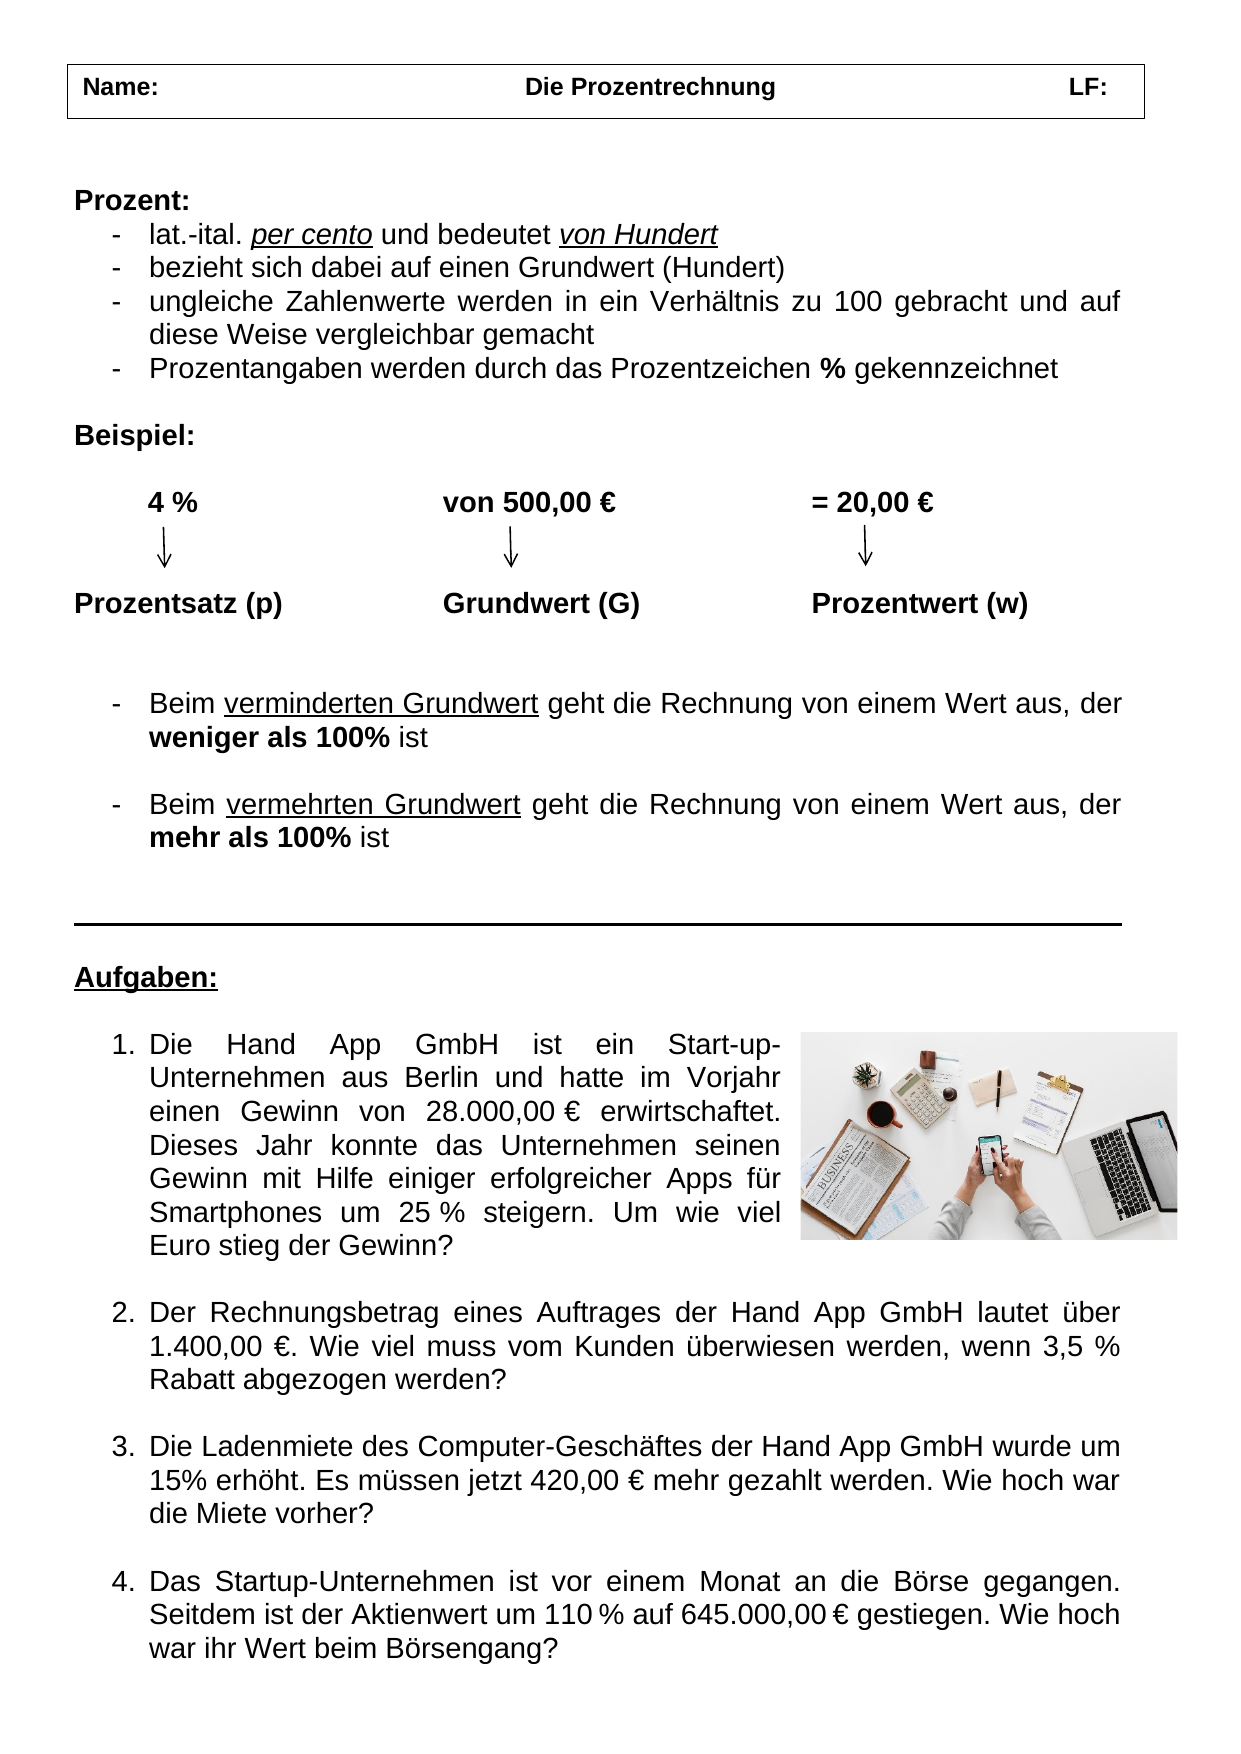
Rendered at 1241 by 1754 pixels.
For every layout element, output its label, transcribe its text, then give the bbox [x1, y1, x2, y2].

list Der Rechnungsbetrag eines Auftrages der Hand App GmbH lautet über 1.400,00 €. Wie viel muss vom Kunden überwiesen werden, wenn 3,5 % Rabatt abgezogen werden? [111, 1295, 1122, 1396]
text 4 % von 500,00 € = 20,00 € [74, 485, 1122, 519]
text Beispiel: [74, 418, 1122, 452]
list Das Startup-Unternehmen ist vor einem Monat an die Börse gegangen. Seitdem ist der Aktienwert um 110 % auf 645.000,00 € gestiegen. Wie hoch war ihr Wert beim Börsengang? [111, 1564, 1122, 1664]
text Prozent: [74, 183, 1122, 217]
list bezieht sich dabei auf einen Grundwert (Hundert) [111, 250, 1122, 284]
list Prozentangaben werden durch das Prozentzeichen % gekennzeichnet [111, 351, 1122, 384]
text Aufgaben: [74, 960, 1122, 993]
list lat.-ital. per cento und bedeutet von Hundert [111, 217, 1122, 250]
picture [799, 1032, 1178, 1239]
list ungleiche Zahlenwerte werden in ein Verhältnis zu 100 gebracht und auf diese Weise vergleichbar gemacht [111, 284, 1122, 351]
text Prozentsatz (p) Grundwert (G) Prozentwert (w) [74, 586, 1122, 619]
list Die Ladenmiete des Computer-Geschäftes der Hand App GmbH wurde um 15% erhöht. Es müssen jetzt 420,00 € mehr gezahlt werden. Wie hoch war die Miete vorher? [111, 1429, 1122, 1530]
list Beim verminderten Grundwert geht die Rechnung von einem Wert aus, der weniger als 100% ist [111, 686, 1122, 753]
list Beim vermehrten Grundwert geht die Rechnung von einem Wert aus, der mehr als 100% ist [111, 787, 1122, 854]
